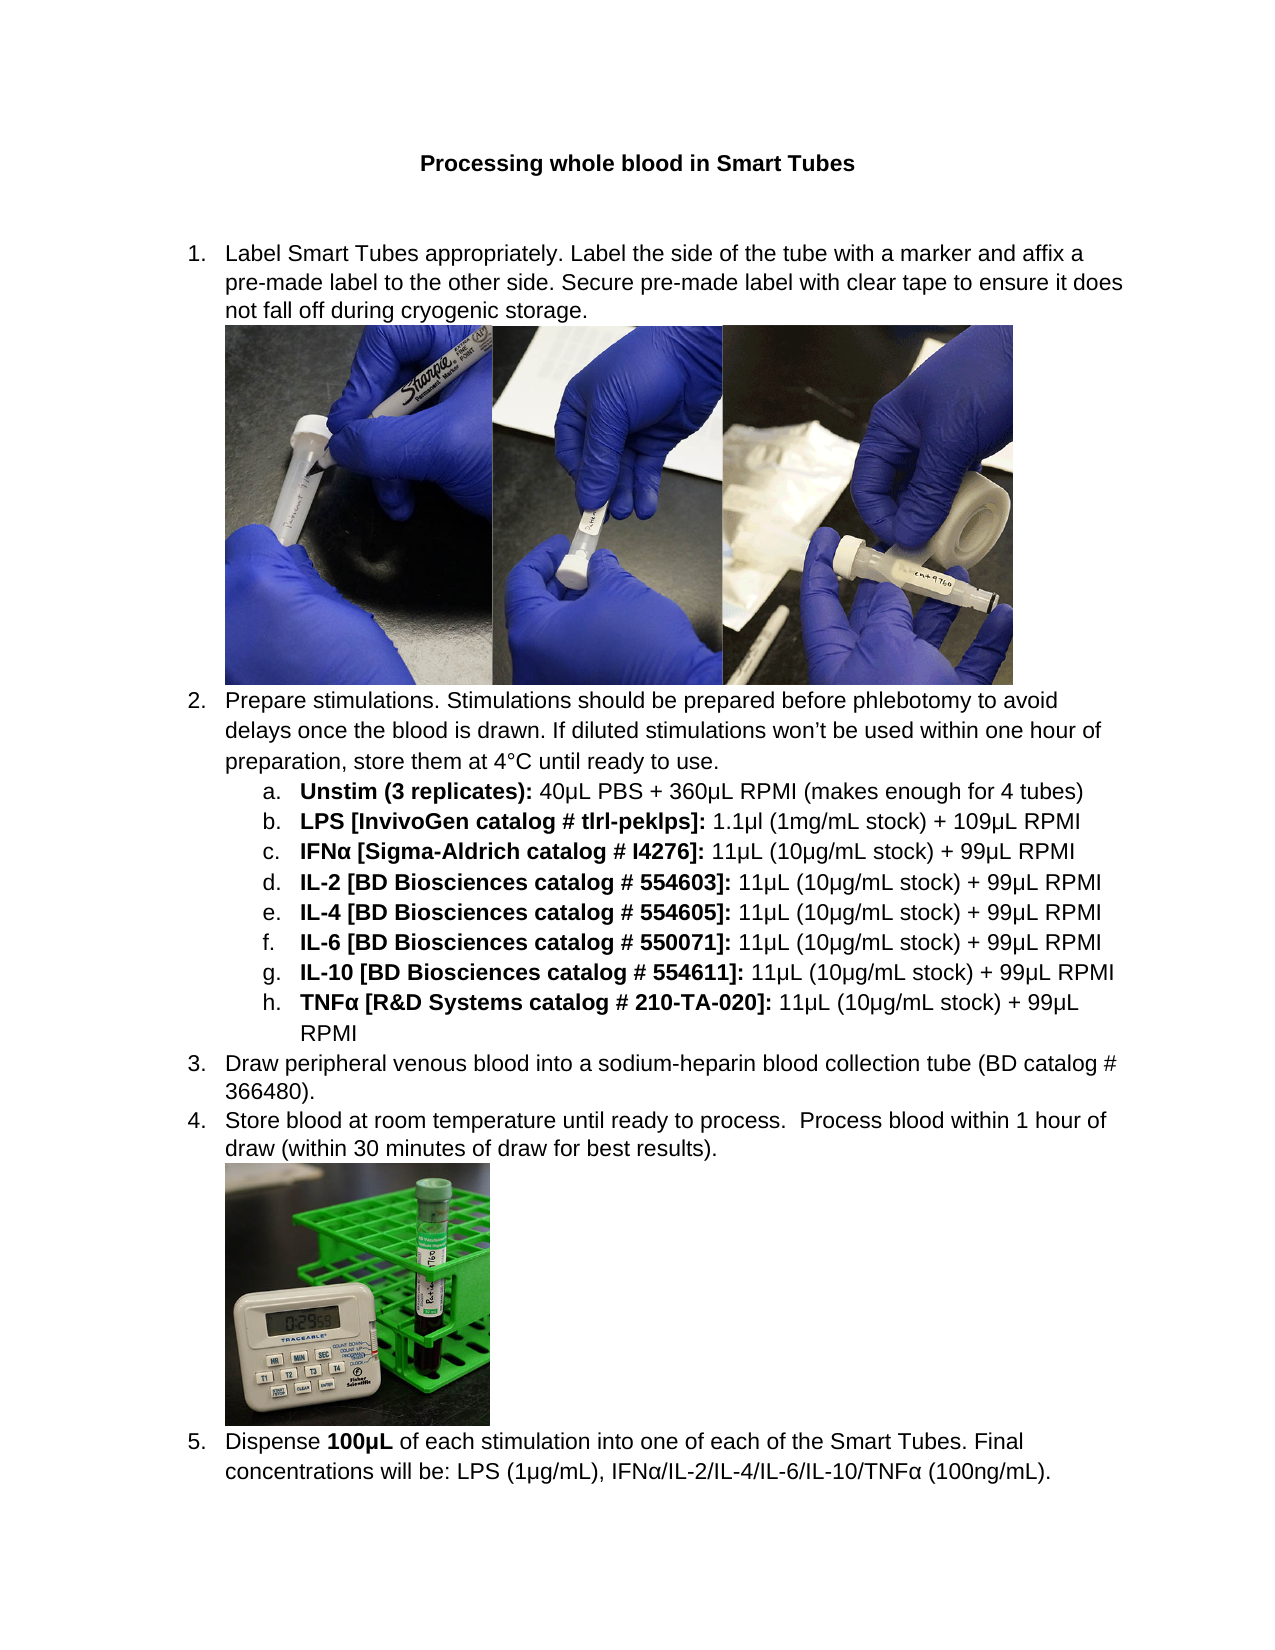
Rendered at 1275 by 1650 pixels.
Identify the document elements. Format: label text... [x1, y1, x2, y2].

list IL-2 [BD Biosciences catalog # 554603]: 11μL (10μg/mL stock) + 99μL RPMI [262, 868, 1125, 895]
list Store blood at room temperature until ready to process. Process blood within 1 hour of draw (within 30 minutes of draw for best results). [187, 1107, 1125, 1161]
list Dispense 100μL of each stimulation into one of each of the Smart Tubes. Final concentrations will be: LPS (1μg/mL), IFNα/IL-2/IL-4/IL-6/IL-10/TNFα (100ng/mL). [187, 1428, 1125, 1485]
picture [225, 1163, 490, 1426]
list IFNα [Sigma-Aldrich catalog # I4276]: 11μL (10μg/mL stock) + 99μL RPMI [262, 838, 1125, 864]
list IL-10 [BD Biosciences catalog # 554611]: 11μL (10μg/mL stock) + 99μL RPMI [262, 959, 1125, 985]
list Label Smart Tubes appropriately. Label the side of the tube with a marker and affix a pre-made label to the other side. Secure pre-made label with clear tape to ensure it does not fall off during cryogenic storage. [187, 240, 1125, 323]
list IL-4 [BD Biosciences catalog # 554605]: 11μL (10μg/mL stock) + 99μL RPMI [262, 899, 1125, 925]
list TNFα [R&D Systems catalog # 210-TA-020]: 11μL (10μg/mL stock) + 99μL RPMI [262, 989, 1125, 1046]
text Processing whole blood in Smart Tubes [150, 150, 1125, 176]
list IL-6 [BD Biosciences catalog # 550071]: 11μL (10μg/mL stock) + 99μL RPMI [262, 929, 1125, 955]
picture [225, 325, 1013, 685]
list Prepare stimulations. Stimulations should be prepared before phlebotomy to avoid delays once the blood is drawn. If diluted stimulations won’t be used within one hour of preparation, store them at 4°C until ready to use. [187, 687, 1125, 774]
list Draw peripheral venous blood into a sodium-heparin blood collection tube (BD catalog # 366480). [187, 1050, 1125, 1104]
list LPS [InvivoGen catalog # tlrl-peklps]: 1.1μl (1mg/mL stock) + 109μL RPMI [262, 808, 1125, 834]
list Unstim (3 replicates): 40μL PBS + 360μL RPMI (makes enough for 4 tubes) [262, 778, 1125, 804]
